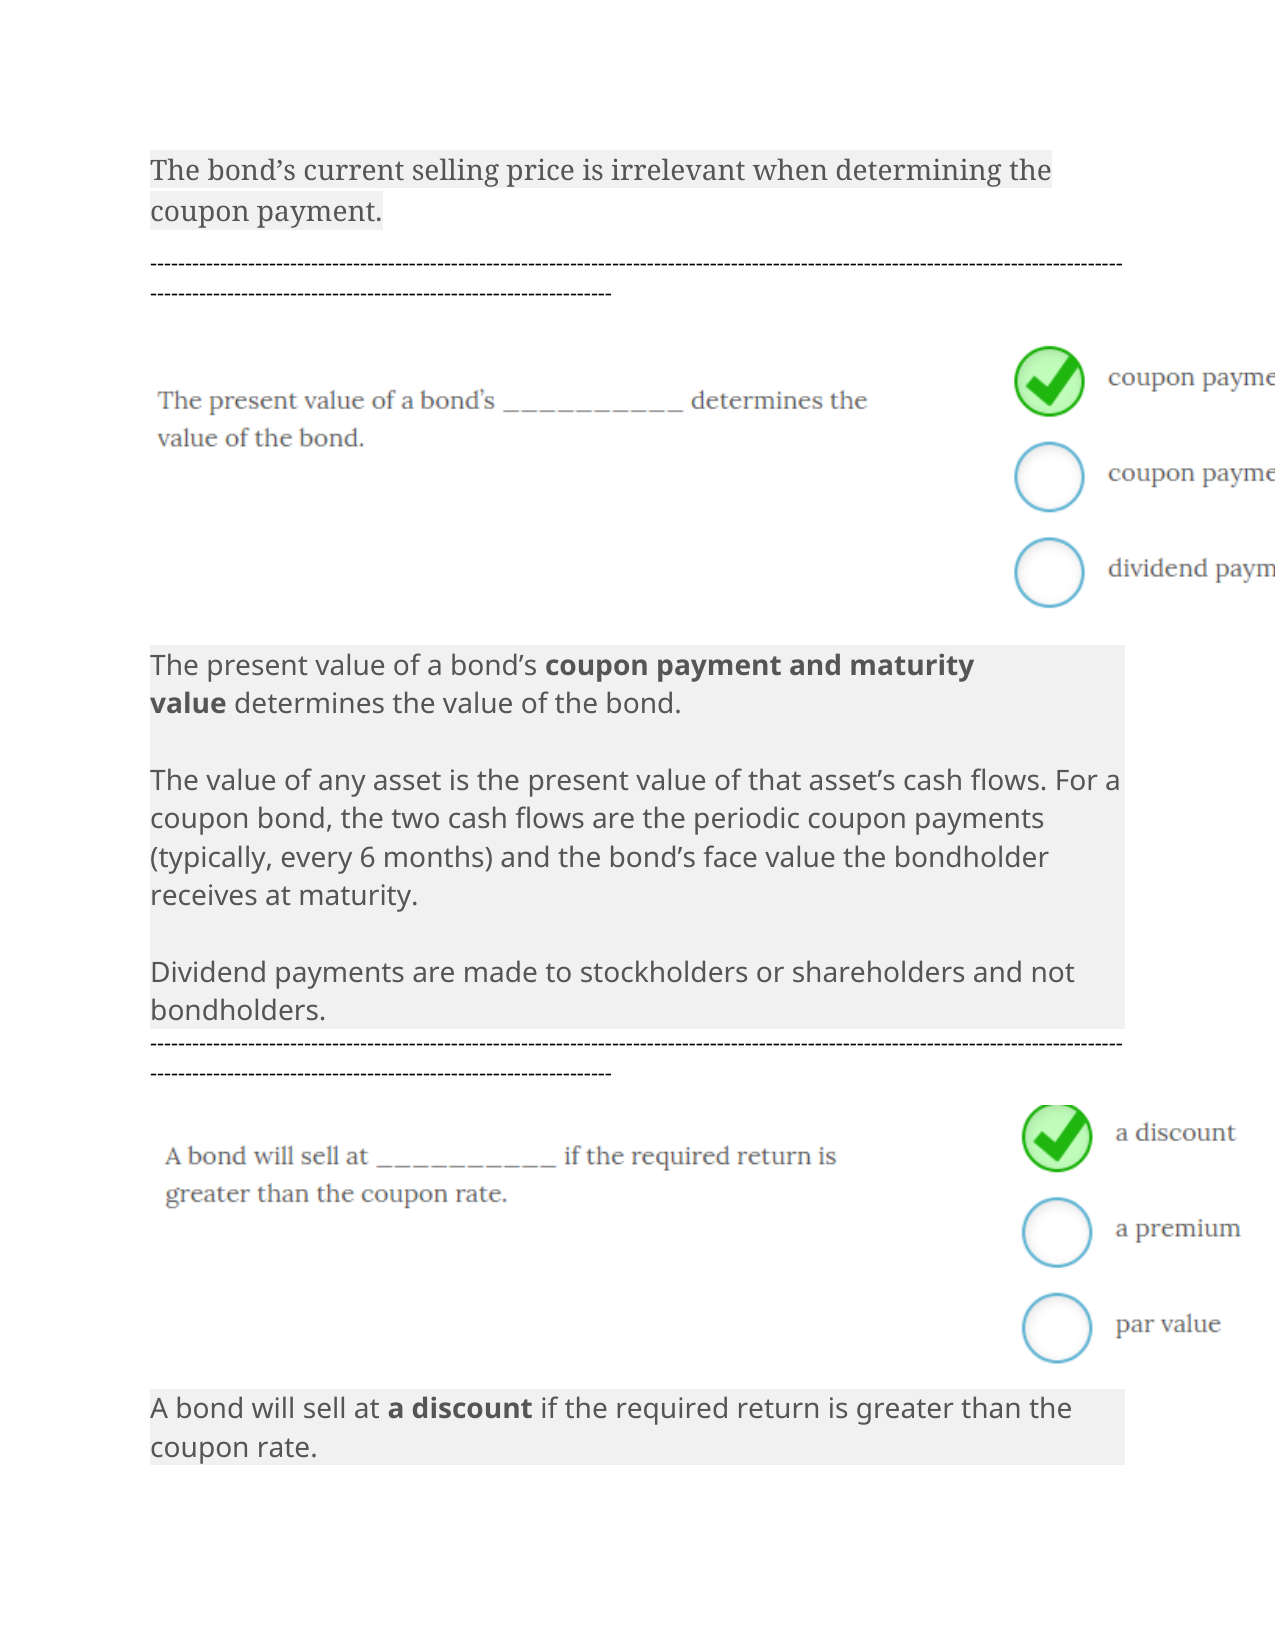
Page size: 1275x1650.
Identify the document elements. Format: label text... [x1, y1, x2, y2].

picture [150, 1105, 1263, 1370]
text ------------------------------------------------------------------------------------------------------------------------------------------------------------------------------------------------------------- [150, 249, 1125, 308]
text The bond’s current selling price is irrelevant when determining the coupon payment. [150, 150, 1125, 230]
text ------------------------------------------------------------------------------------------------------------------------------------------------------------------------------------------------------------- [150, 1029, 1125, 1087]
text The value of any asset is the present value of that asset’s cash flows. For a coupon bond, the two cash flows are the periodic coupon payments (typically, every 6 months) and the bond’s face value the bondholder receives at maturity. [150, 760, 1125, 914]
text The present value of a bond’s coupon payment and maturity value determines the value of the bond. [150, 645, 1125, 722]
text A bond will sell at a discount if the required return is greater than the coupon rate. [150, 1389, 1125, 1465]
picture [150, 326, 1275, 627]
text Dividend payments are made to stockholders or shareholders and not bondholders. [150, 952, 1125, 1029]
